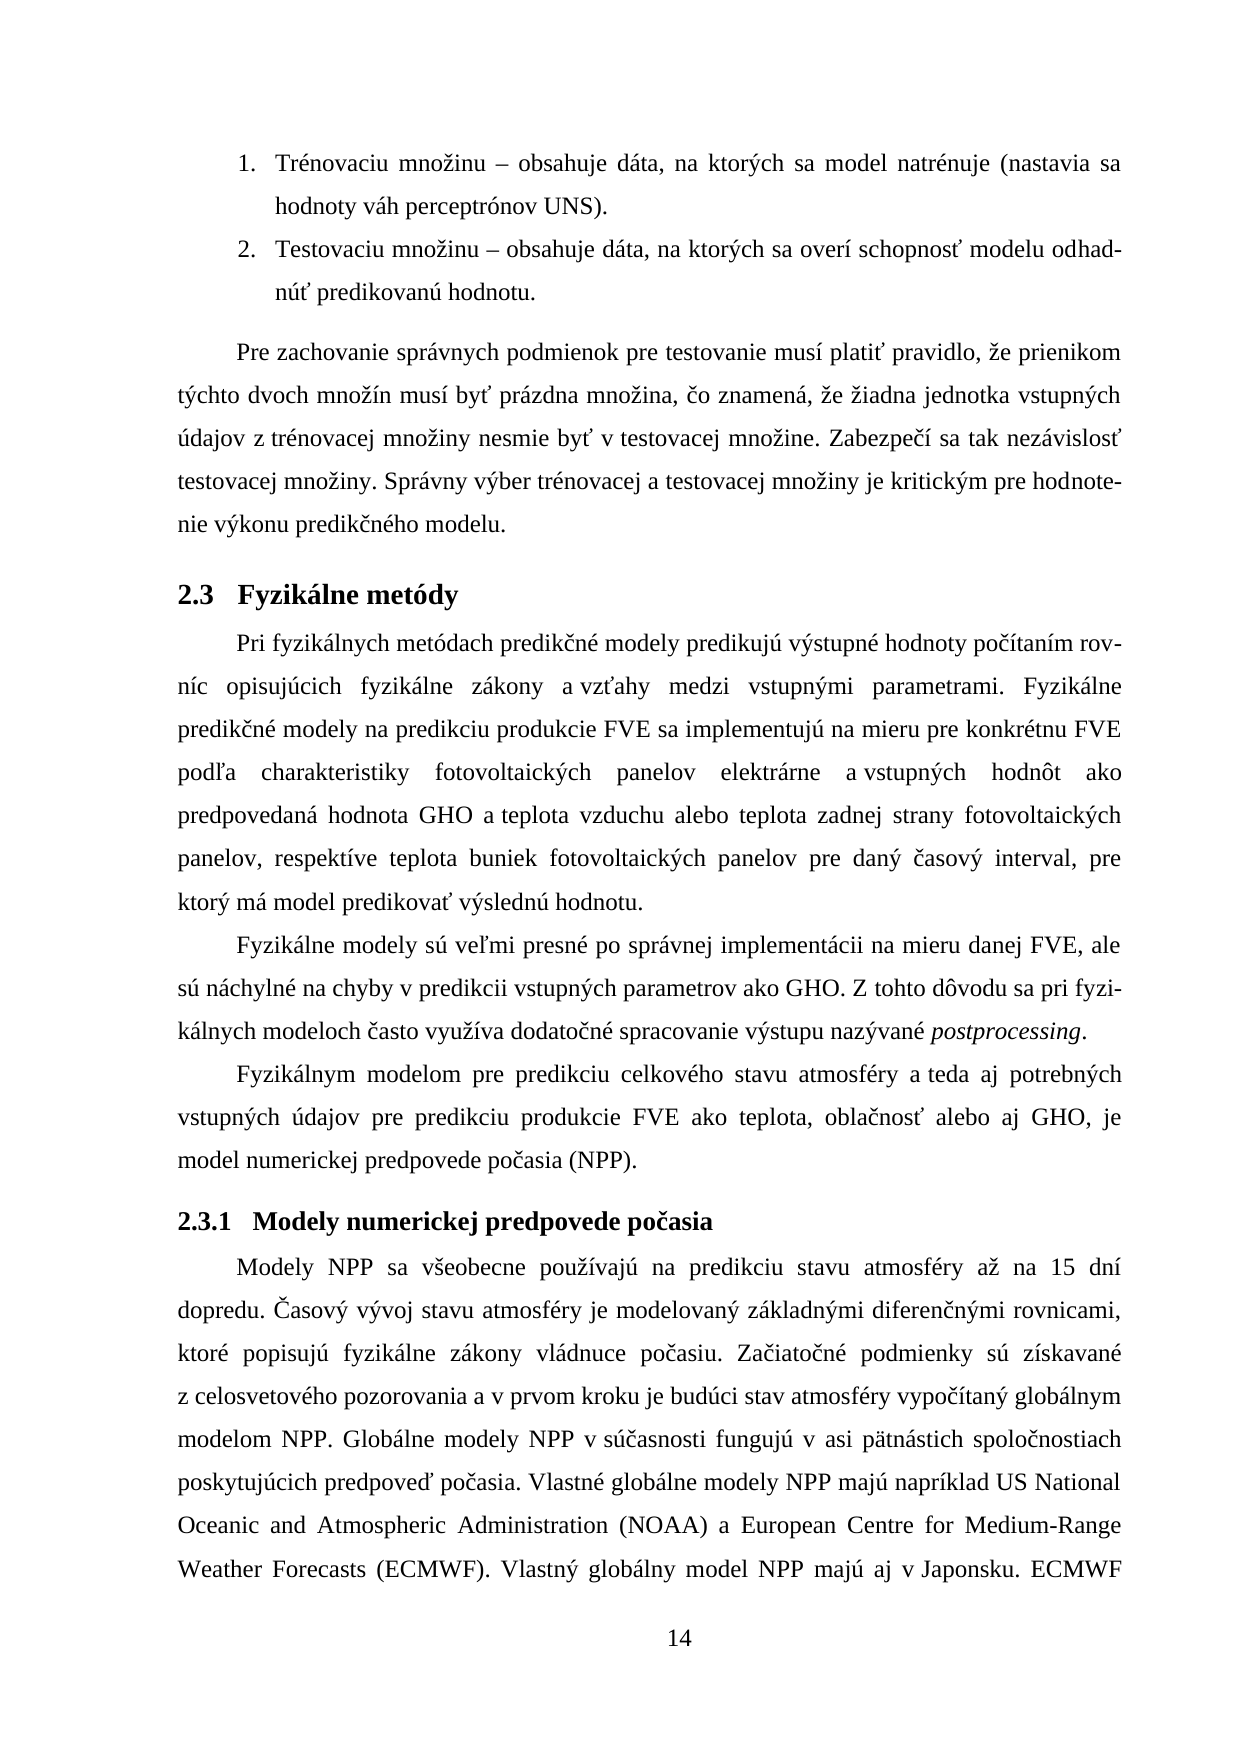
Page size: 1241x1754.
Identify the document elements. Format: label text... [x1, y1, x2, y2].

text Fyzikálne modely sú veľmi presné po správnej implementácii na mieru danej FVE, ale sú náchylné na chyby v predikcii vstupných parametrov ako GHO. Z tohto dôvodu sa pri fyzikálnych modeloch často využíva dodatočné spracovanie výstupu nazývané postprocessing. [177, 930, 1122, 1045]
subtitle Fyzikálne metódy [177, 577, 1122, 611]
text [177, 1252, 1122, 1582]
list Trénovaciu množinu – obsahuje dáta, na ktorých sa model natrénuje (nastavia sa hodnoty váh perceptrónov UNS). [237, 148, 1122, 219]
text Fyzikálnym modelom pre predikciu celkového stavu atmosféry a teda aj potrebných vstupných údajov pre predikciu produkcie FVE ako teplota, oblačnosť alebo aj GHO, je model numerickej predpovede počasia (NPP). [177, 1059, 1122, 1174]
list Testovaciu množinu – obsahuje dáta, na ktorých sa overí schopnosť modelu odhadnúť predikovanú hodnotu. [237, 234, 1122, 306]
text Pre zachovanie správnych podmienok pre testovanie musí platiť pravidlo, že prienikom týchto dvoch množín musí byť prázdna množina, čo znamená, že žiadna jednotka vstupných údajov z trénovacej množiny nesmie byť v testovacej množine. Zabezpečí sa tak nezávislosť testovacej množiny. Správny výber trénovacej a testovacej množiny je kritickým pre hodnotenie výkonu predikčného modelu. [177, 337, 1122, 538]
subtitle Modely numerickej predpovede počasia [177, 1205, 1122, 1236]
text Pri fyzikálnych metódach predikčné modely predikujú výstupné hodnoty počítaním rovníc opisujúcich fyzikálne zákony a vzťahy medzi vstupnými parametrami. Fyzikálne predikčné modely na predikciu produkcie FVE sa implementujú na mieru pre konkrétnu FVE podľa charakteristiky fotovoltaických panelov elektrárne a vstupných hodnôt ako predpovedaná hodnota GHO a teplota vzduchu alebo teplota zadnej strany fotovoltaických panelov, respektíve teplota buniek fotovoltaických panelov pre daný časový interval, pre ktorý má model predikovať výslednú hodnotu. [177, 628, 1122, 915]
